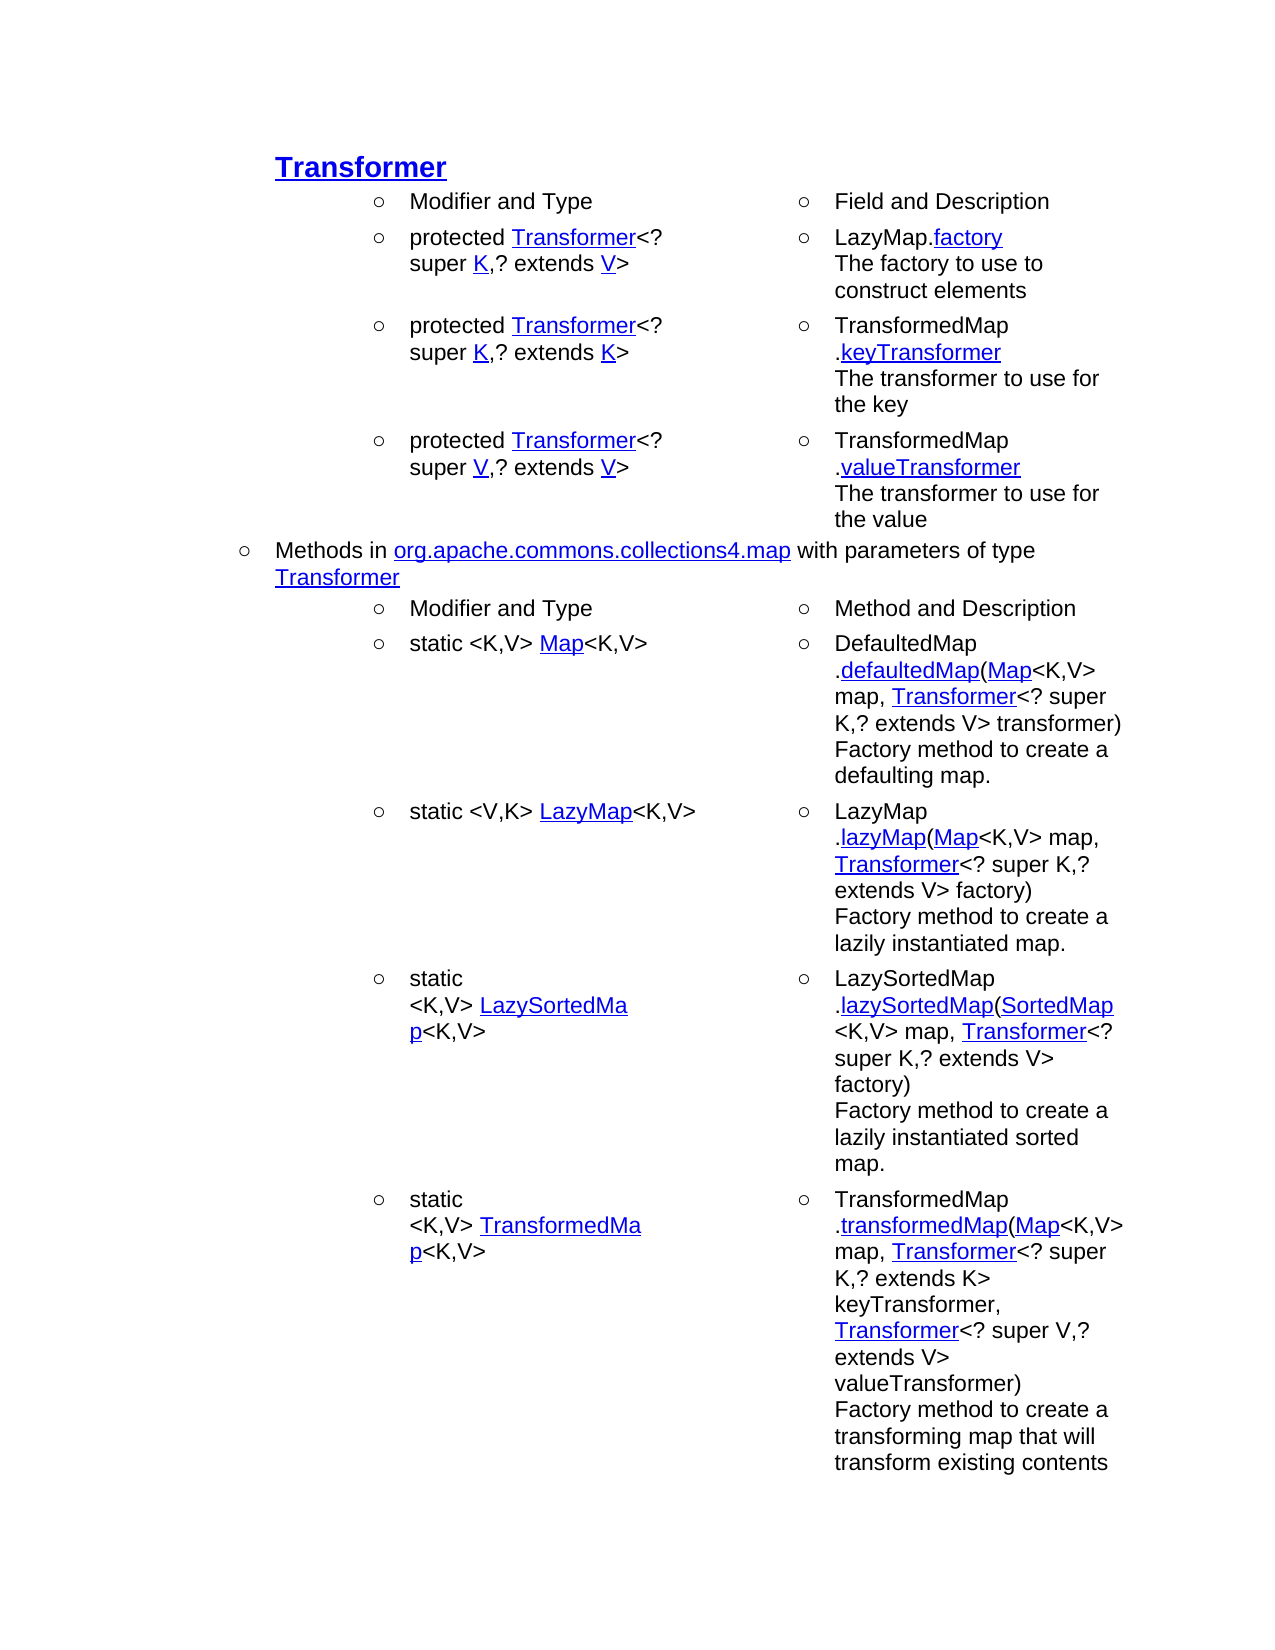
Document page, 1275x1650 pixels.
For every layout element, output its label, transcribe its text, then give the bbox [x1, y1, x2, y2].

table_cell protected Transformer<? super V,? extends V> [280, 423, 705, 537]
table_cell protected Transformer<? super K,? extends V> [280, 219, 705, 308]
table_cell LazyMap.factory The factory to use to construct elements [705, 219, 1130, 308]
table_header Modifier and Type [280, 590, 705, 626]
table_cell DefaultedMap.defaultedMap(Map<K,V> map, Transformer<? super K,? extends V> transformer) Factory method to create a defaulting map. [705, 626, 1130, 793]
table_cell protected Transformer<? super K,? extends K> [280, 308, 705, 422]
table_cell LazyMap.lazyMap(Map<K,V> map, Transformer<? super K,? extends V> factory) Factory method to create a lazily instantiated map. [705, 793, 1130, 961]
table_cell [280, 1181, 705, 1480]
list Methods in org.apache.commons.collections4.map with parameters of type Transformer [237, 537, 1125, 590]
table_cell static <K,V> LazySortedMap<K,V> [280, 961, 705, 1181]
table_header Method and Description [705, 590, 1130, 626]
table_cell static <V,K> LazyMap<K,V> [280, 793, 705, 961]
table_cell TransformedMap.keyTransformer The transformer to use for the key [705, 308, 1130, 422]
table_cell static <K,V> Map<K,V> [280, 626, 705, 793]
table_header Field and Description [705, 184, 1130, 219]
table_cell LazySortedMap.lazySortedMap(SortedMap<K,V> map, Transformer<? super K,? extends V> factory) Factory method to create a lazily instantiated sorted map. [705, 961, 1130, 1181]
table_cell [705, 1181, 1130, 1480]
table_header Modifier and Type [280, 184, 705, 219]
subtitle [237, 150, 1125, 183]
table_cell TransformedMap.valueTransformer The transformer to use for the value [705, 423, 1130, 537]
